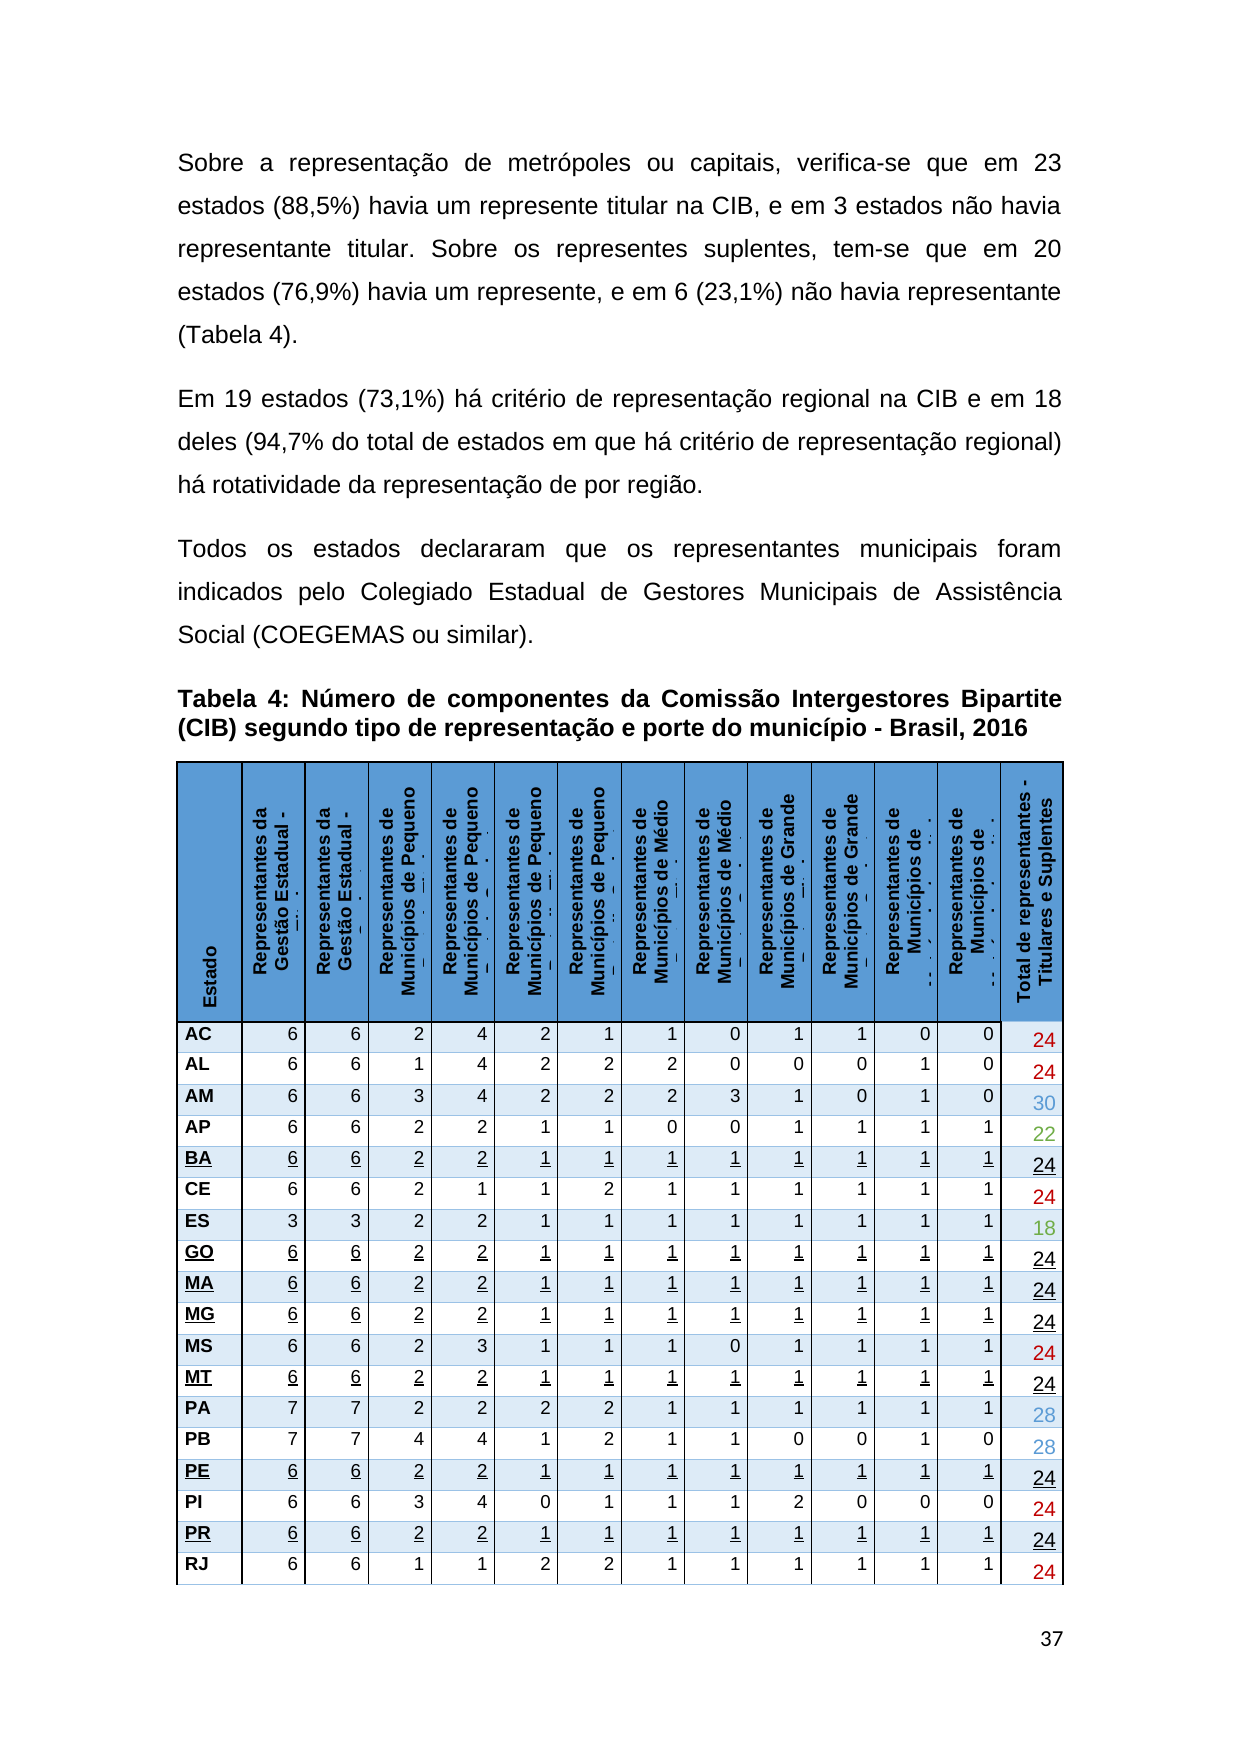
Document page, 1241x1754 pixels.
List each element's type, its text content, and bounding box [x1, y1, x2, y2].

table_cell 0 [812, 1085, 874, 1115]
table_cell 1 [875, 1397, 937, 1427]
table_cell 2 [495, 1553, 557, 1583]
table_cell 1 [875, 1335, 937, 1365]
table_cell 6 [243, 1147, 304, 1177]
table_cell 2 [432, 1116, 494, 1146]
table_cell 1 [812, 1116, 874, 1146]
table_cell 2 [369, 1522, 431, 1552]
table_cell 3 [306, 1210, 368, 1240]
table_header Representantes de Municípios de Metrópoles/ capitais - Suplentes [938, 763, 1000, 1021]
table_cell 7 [306, 1397, 368, 1427]
table_cell 1 [685, 1241, 747, 1271]
table_cell 1 [685, 1491, 747, 1521]
table_cell 4 [432, 1023, 494, 1052]
table_cell 1 [622, 1460, 684, 1490]
table_cell 2 [558, 1397, 621, 1427]
table_cell ES [178, 1210, 241, 1240]
table_cell 1 [685, 1272, 747, 1302]
table_cell 0 [938, 1053, 1000, 1083]
table_cell 6 [306, 1272, 368, 1302]
table_cell 1 [938, 1460, 1000, 1490]
table_cell 1 [875, 1147, 937, 1177]
table_cell 2 [369, 1272, 431, 1302]
table_cell 1 [432, 1178, 494, 1208]
table_cell 0 [875, 1023, 937, 1052]
table_cell 1 [748, 1147, 811, 1177]
table_cell 1 [812, 1460, 874, 1490]
table_cell 1 [812, 1210, 874, 1240]
table_cell 24 [1002, 1491, 1062, 1521]
table_cell 6 [243, 1553, 304, 1583]
table_cell 6 [306, 1085, 368, 1115]
table_cell 0 [812, 1053, 874, 1083]
table_cell 0 [875, 1491, 937, 1521]
table_cell 0 [685, 1023, 747, 1052]
table_cell 2 [432, 1460, 494, 1490]
table_cell 7 [243, 1397, 304, 1427]
table_cell 1 [685, 1178, 747, 1208]
table_header Representantes de Municípios de Médio Porte - Titulares [622, 763, 684, 1021]
table_cell 2 [558, 1085, 621, 1115]
table_cell AC [178, 1023, 241, 1052]
table_cell 4 [432, 1053, 494, 1083]
table_cell 1 [622, 1147, 684, 1177]
table_cell 24 [1002, 1241, 1062, 1271]
table_cell 22 [1002, 1116, 1062, 1146]
table_cell 6 [243, 1366, 304, 1396]
table_cell 2 [369, 1178, 431, 1208]
text Todos os estados declararam que os representantes municipais foram indicados pelo Colegiado Estadual de Gestores Municipais de Assistência Social (COEGEMAS ou similar). [177, 534, 1063, 649]
table_cell 2 [432, 1241, 494, 1271]
table_header Representantes de Municípios de Pequeno Porte II - Titulares [495, 763, 557, 1021]
table_header Representantes de Municípios de Grande Porte - Titulares [748, 763, 811, 1021]
table_cell 1 [875, 1116, 937, 1146]
table_header Representantes de Municípios de Médio Porte - Suplentes [685, 763, 747, 1021]
table_cell 1 [748, 1210, 811, 1240]
table_cell 1 [748, 1522, 811, 1552]
table_cell 0 [938, 1085, 1000, 1115]
table_cell 2 [622, 1085, 684, 1115]
table_cell 0 [812, 1428, 874, 1458]
table_cell 3 [432, 1335, 494, 1365]
table_cell 2 [495, 1023, 557, 1052]
table_cell 6 [243, 1116, 304, 1146]
table_cell 1 [622, 1272, 684, 1302]
table_cell 6 [306, 1553, 368, 1583]
table_cell RJ [178, 1553, 241, 1583]
table_cell 2 [432, 1522, 494, 1552]
table_cell 1 [812, 1553, 874, 1583]
table_cell 1 [495, 1428, 557, 1458]
table_cell 6 [243, 1335, 304, 1365]
table_cell 2 [369, 1460, 431, 1490]
table_cell 28 [1002, 1397, 1062, 1427]
table_cell 2 [369, 1116, 431, 1146]
table_cell 1 [558, 1272, 621, 1302]
table_cell 1 [748, 1023, 811, 1052]
table_cell 1 [558, 1522, 621, 1552]
table_cell 3 [369, 1491, 431, 1521]
table_cell 1 [558, 1023, 621, 1052]
table_cell 1 [938, 1553, 1000, 1583]
table_cell 2 [432, 1147, 494, 1177]
table_cell 1 [938, 1303, 1000, 1333]
table_cell 2 [622, 1053, 684, 1083]
table_cell 24 [1002, 1366, 1062, 1396]
table_cell 1 [432, 1553, 494, 1583]
table_cell 0 [938, 1428, 1000, 1458]
table_cell 2 [495, 1053, 557, 1083]
table_cell 0 [622, 1116, 684, 1146]
table_cell 1 [812, 1366, 874, 1396]
table_cell 1 [938, 1272, 1000, 1302]
table_cell 1 [812, 1178, 874, 1208]
table_header Representantes de Municípios de Pequeno Porte I - Suplentes [432, 763, 494, 1021]
table_cell 1 [812, 1303, 874, 1333]
table_cell 1 [495, 1147, 557, 1177]
table_cell 1 [748, 1241, 811, 1271]
table_cell 1 [748, 1553, 811, 1583]
table_cell 1 [812, 1522, 874, 1552]
table_cell 1 [495, 1522, 557, 1552]
table_cell 6 [306, 1053, 368, 1083]
table_cell 1 [558, 1491, 621, 1521]
table_cell 1 [938, 1147, 1000, 1177]
table_cell AL [178, 1053, 241, 1083]
table_cell MT [178, 1366, 241, 1396]
table_cell 1 [622, 1522, 684, 1552]
table_cell 1 [495, 1335, 557, 1365]
table_cell 1 [558, 1241, 621, 1271]
table_header Representantes de Municípios de Metrópoles/ capitais - Titulares [875, 763, 937, 1021]
table_cell 0 [685, 1053, 747, 1083]
table_cell 1 [875, 1272, 937, 1302]
table_cell 1 [875, 1428, 937, 1458]
table_cell 1 [685, 1147, 747, 1177]
table_cell GO [178, 1241, 241, 1271]
table_cell 1 [812, 1147, 874, 1177]
table_cell 1 [748, 1460, 811, 1490]
table_cell 2 [432, 1397, 494, 1427]
table_cell 6 [243, 1053, 304, 1083]
table_cell 1 [875, 1178, 937, 1208]
table_cell 2 [369, 1147, 431, 1177]
table_cell 1 [558, 1460, 621, 1490]
table_cell 1 [495, 1460, 557, 1490]
table_cell 1 [495, 1303, 557, 1333]
table_cell 28 [1002, 1428, 1062, 1458]
table_cell 24 [1002, 1553, 1062, 1583]
table_cell 1 [558, 1116, 621, 1146]
table_cell 7 [243, 1428, 304, 1458]
table_cell 6 [243, 1272, 304, 1302]
text Em 19 estados (73,1%) há critério de representação regional na CIB e em 18 deles (94,7% do total de estados em que há critério de representação regional) há rotatividade da representação de por região. [177, 384, 1063, 499]
table_cell 24 [1002, 1335, 1062, 1365]
table_header Estado [178, 763, 241, 1021]
table_cell BA [178, 1147, 241, 1177]
table_cell 24 [1002, 1053, 1062, 1083]
table_cell 1 [495, 1272, 557, 1302]
table_cell 1 [685, 1210, 747, 1240]
table_cell 6 [243, 1178, 304, 1208]
table_cell 2 [369, 1210, 431, 1240]
table_cell 1 [369, 1553, 431, 1583]
table_cell 2 [432, 1210, 494, 1240]
table_cell 6 [243, 1023, 304, 1052]
table_cell 1 [748, 1178, 811, 1208]
table_cell 0 [495, 1491, 557, 1521]
table_header Representantes de Municípios de Grande Porte - Suplentes [812, 763, 874, 1021]
table_cell 1 [558, 1147, 621, 1177]
table_cell 1 [812, 1335, 874, 1365]
table_cell 1 [369, 1053, 431, 1083]
table_cell 1 [875, 1522, 937, 1552]
table_cell 6 [243, 1491, 304, 1521]
table_cell 1 [495, 1116, 557, 1146]
table_cell 1 [685, 1303, 747, 1333]
table_cell 6 [306, 1178, 368, 1208]
table_cell 6 [243, 1241, 304, 1271]
table_cell 2 [369, 1023, 431, 1052]
table_cell 2 [369, 1303, 431, 1333]
table_cell 3 [243, 1210, 304, 1240]
table_header Representantes da Gestão Estadual - Titulares [243, 763, 304, 1021]
table_cell 1 [812, 1023, 874, 1052]
table_cell 2 [432, 1303, 494, 1333]
table_cell 24 [1002, 1460, 1062, 1490]
table_cell 1 [938, 1116, 1000, 1146]
table_cell PI [178, 1491, 241, 1521]
text Tabela 4: Número de componentes da Comissão Intergestores Bipartite (CIB) segundo tipo de representação e porte do município - Brasil, 2016 [177, 684, 1063, 742]
table_cell 3 [369, 1085, 431, 1115]
table_cell AM [178, 1085, 241, 1115]
table_cell 1 [812, 1241, 874, 1271]
table_cell 6 [306, 1023, 368, 1052]
table_cell 1 [685, 1428, 747, 1458]
table_cell 1 [622, 1366, 684, 1396]
table_cell MA [178, 1272, 241, 1302]
table_cell 30 [1002, 1085, 1062, 1115]
table_cell 24 [1002, 1147, 1062, 1177]
table_cell 1 [558, 1335, 621, 1365]
table_cell PB [178, 1428, 241, 1458]
table_cell 6 [306, 1491, 368, 1521]
table_cell 6 [306, 1522, 368, 1552]
table_cell 0 [748, 1053, 811, 1083]
table_cell 1 [938, 1397, 1000, 1427]
table_cell 6 [306, 1303, 368, 1333]
table_cell 6 [243, 1460, 304, 1490]
table_cell 1 [938, 1366, 1000, 1396]
table_cell 1 [748, 1335, 811, 1365]
table_cell 2 [369, 1366, 431, 1396]
table_cell 1 [495, 1366, 557, 1396]
table_cell 24 [1002, 1022, 1062, 1052]
table_cell MG [178, 1303, 241, 1333]
table_cell 4 [432, 1492, 494, 1520]
table_cell 1 [875, 1085, 937, 1115]
table_cell 7 [306, 1428, 368, 1458]
table_cell 6 [243, 1303, 304, 1333]
table_cell 1 [558, 1303, 621, 1333]
table_cell MS [178, 1335, 241, 1365]
table_cell 2 [432, 1272, 494, 1302]
table_cell 1 [748, 1366, 811, 1396]
table_cell PA [178, 1397, 241, 1427]
table_cell 6 [306, 1116, 368, 1146]
table_cell 1 [685, 1522, 747, 1552]
table_cell 1 [875, 1553, 937, 1583]
table_cell 2 [558, 1053, 621, 1083]
table_cell 6 [306, 1460, 368, 1490]
table_cell 4 [432, 1428, 494, 1458]
table_cell 1 [622, 1210, 684, 1240]
table_cell 1 [495, 1241, 557, 1271]
table_cell 1 [938, 1210, 1000, 1240]
table_cell 2 [432, 1366, 494, 1396]
table_cell 1 [495, 1178, 557, 1208]
table_cell 1 [622, 1397, 684, 1427]
table_cell 0 [685, 1335, 747, 1365]
table_cell 2 [558, 1178, 621, 1208]
table_cell 1 [622, 1023, 684, 1052]
table_header Representantes de Municípios de Pequeno Porte II - Suplentes [558, 763, 621, 1021]
table_cell 2 [558, 1553, 621, 1583]
table_cell 1 [748, 1085, 811, 1115]
table_cell 1 [685, 1553, 747, 1583]
table_cell 18 [1002, 1210, 1062, 1240]
table_cell 24 [1002, 1272, 1062, 1302]
table_cell 2 [495, 1085, 557, 1115]
table_cell 0 [748, 1428, 811, 1458]
table_cell 6 [243, 1522, 304, 1552]
table_cell 1 [622, 1428, 684, 1458]
table_cell 1 [622, 1491, 684, 1521]
table_cell 1 [938, 1241, 1000, 1271]
table_cell 1 [812, 1397, 874, 1427]
table_cell 2 [558, 1428, 621, 1458]
table_cell PR [178, 1522, 241, 1552]
table_cell CE [178, 1178, 241, 1208]
table_cell 1 [622, 1303, 684, 1333]
table_cell 6 [306, 1147, 368, 1177]
table_cell 1 [685, 1397, 747, 1427]
table_cell 6 [306, 1241, 368, 1271]
table_cell 1 [938, 1335, 1000, 1365]
table_cell 2 [495, 1397, 557, 1427]
table_cell 2 [748, 1491, 811, 1521]
table_cell 1 [685, 1366, 747, 1396]
table_cell 2 [369, 1241, 431, 1271]
table_cell 6 [243, 1085, 304, 1115]
table_cell 1 [748, 1272, 811, 1302]
table_cell 0 [812, 1491, 874, 1521]
table_cell 1 [685, 1460, 747, 1490]
table_cell 2 [369, 1335, 431, 1365]
table_cell 0 [938, 1023, 1000, 1052]
table_cell 2 [369, 1397, 431, 1427]
table_cell 1 [748, 1303, 811, 1333]
table_cell 1 [558, 1210, 621, 1240]
table_cell 1 [875, 1366, 937, 1396]
table_cell 1 [748, 1397, 811, 1427]
table_cell 1 [558, 1366, 621, 1396]
table_cell PE [178, 1460, 241, 1490]
table_cell 1 [875, 1210, 937, 1240]
table_cell 6 [306, 1335, 368, 1365]
table_cell 4 [369, 1428, 431, 1458]
table_cell 1 [875, 1053, 937, 1083]
table_cell 1 [622, 1241, 684, 1271]
table_cell 1 [622, 1553, 684, 1583]
table_cell 0 [685, 1116, 747, 1146]
table_header Total de representantes - Titulares e Suplentes [1001, 763, 1062, 1021]
table_header Representantes da Gestão Estadual - Suplentes [306, 763, 368, 1021]
table_cell 1 [875, 1303, 937, 1333]
table_cell 6 [306, 1366, 368, 1396]
table_cell 1 [622, 1335, 684, 1365]
table_cell 3 [685, 1085, 747, 1115]
table_cell 4 [432, 1085, 494, 1115]
table_cell 1 [748, 1116, 811, 1146]
table_cell 1 [812, 1272, 874, 1302]
table_cell 1 [622, 1178, 684, 1208]
table_cell AP [178, 1116, 241, 1146]
table_cell 1 [875, 1460, 937, 1490]
table_cell 24 [1002, 1303, 1062, 1333]
table_header Representantes de Municípios de Pequeno Porte I - Titulares [369, 763, 431, 1021]
table_cell 0 [938, 1491, 1000, 1521]
table_cell 24 [1002, 1178, 1062, 1208]
table_cell 1 [938, 1522, 1000, 1552]
table_cell 1 [938, 1178, 1000, 1208]
text Sobre a representação de metrópoles ou capitais, verifica-se que em 23 estados (88,5%) havia um represente titular na CIB, e em 3 estados não havia representante titular. Sobre os representes suplentes, tem-se que em 20 estados (76,9%) havia um represente, e em 6 (23,1%) não havia representante (Tabela 4). [177, 148, 1063, 349]
table_cell 1 [495, 1210, 557, 1240]
table_cell 24 [1002, 1522, 1062, 1552]
table_cell 1 [875, 1241, 937, 1271]
